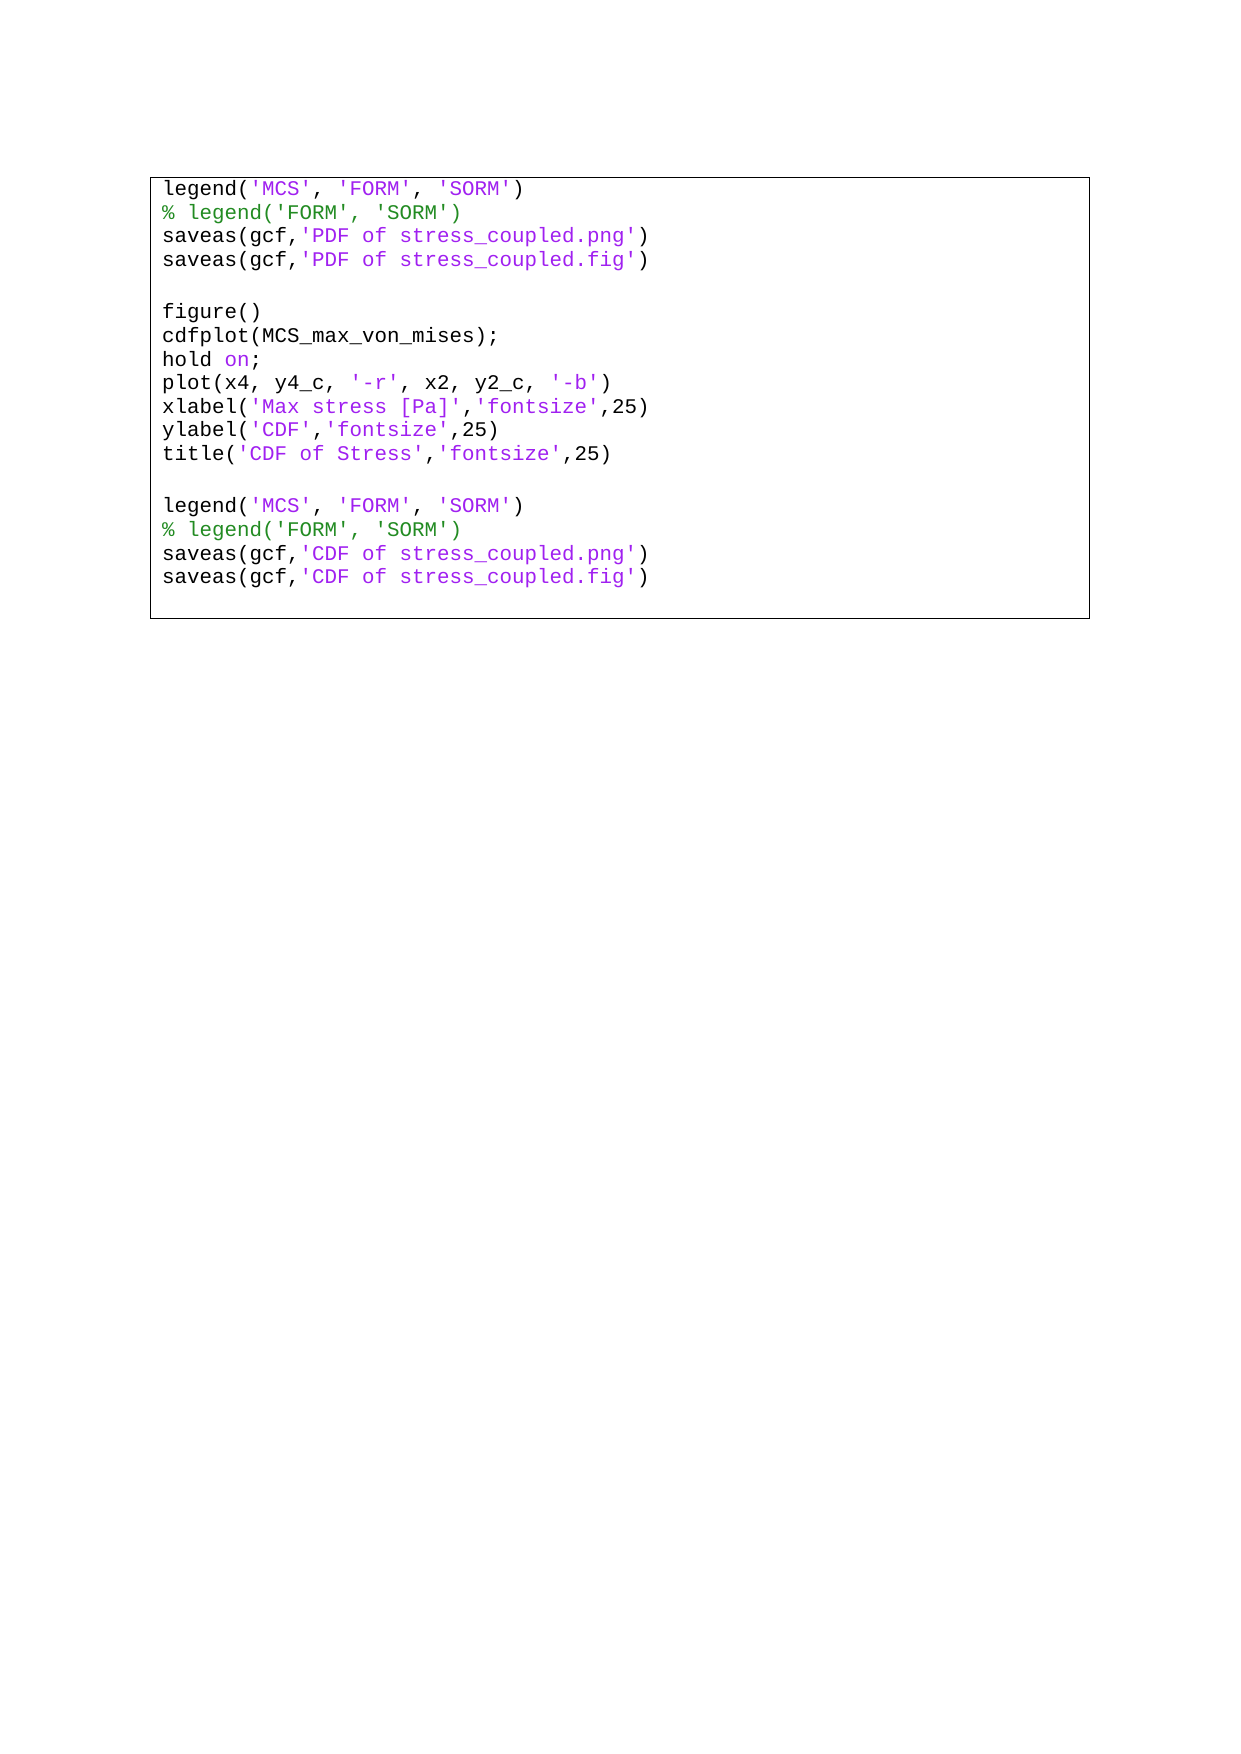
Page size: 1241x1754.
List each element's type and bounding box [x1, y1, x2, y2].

table_cell [151, 178, 1089, 618]
